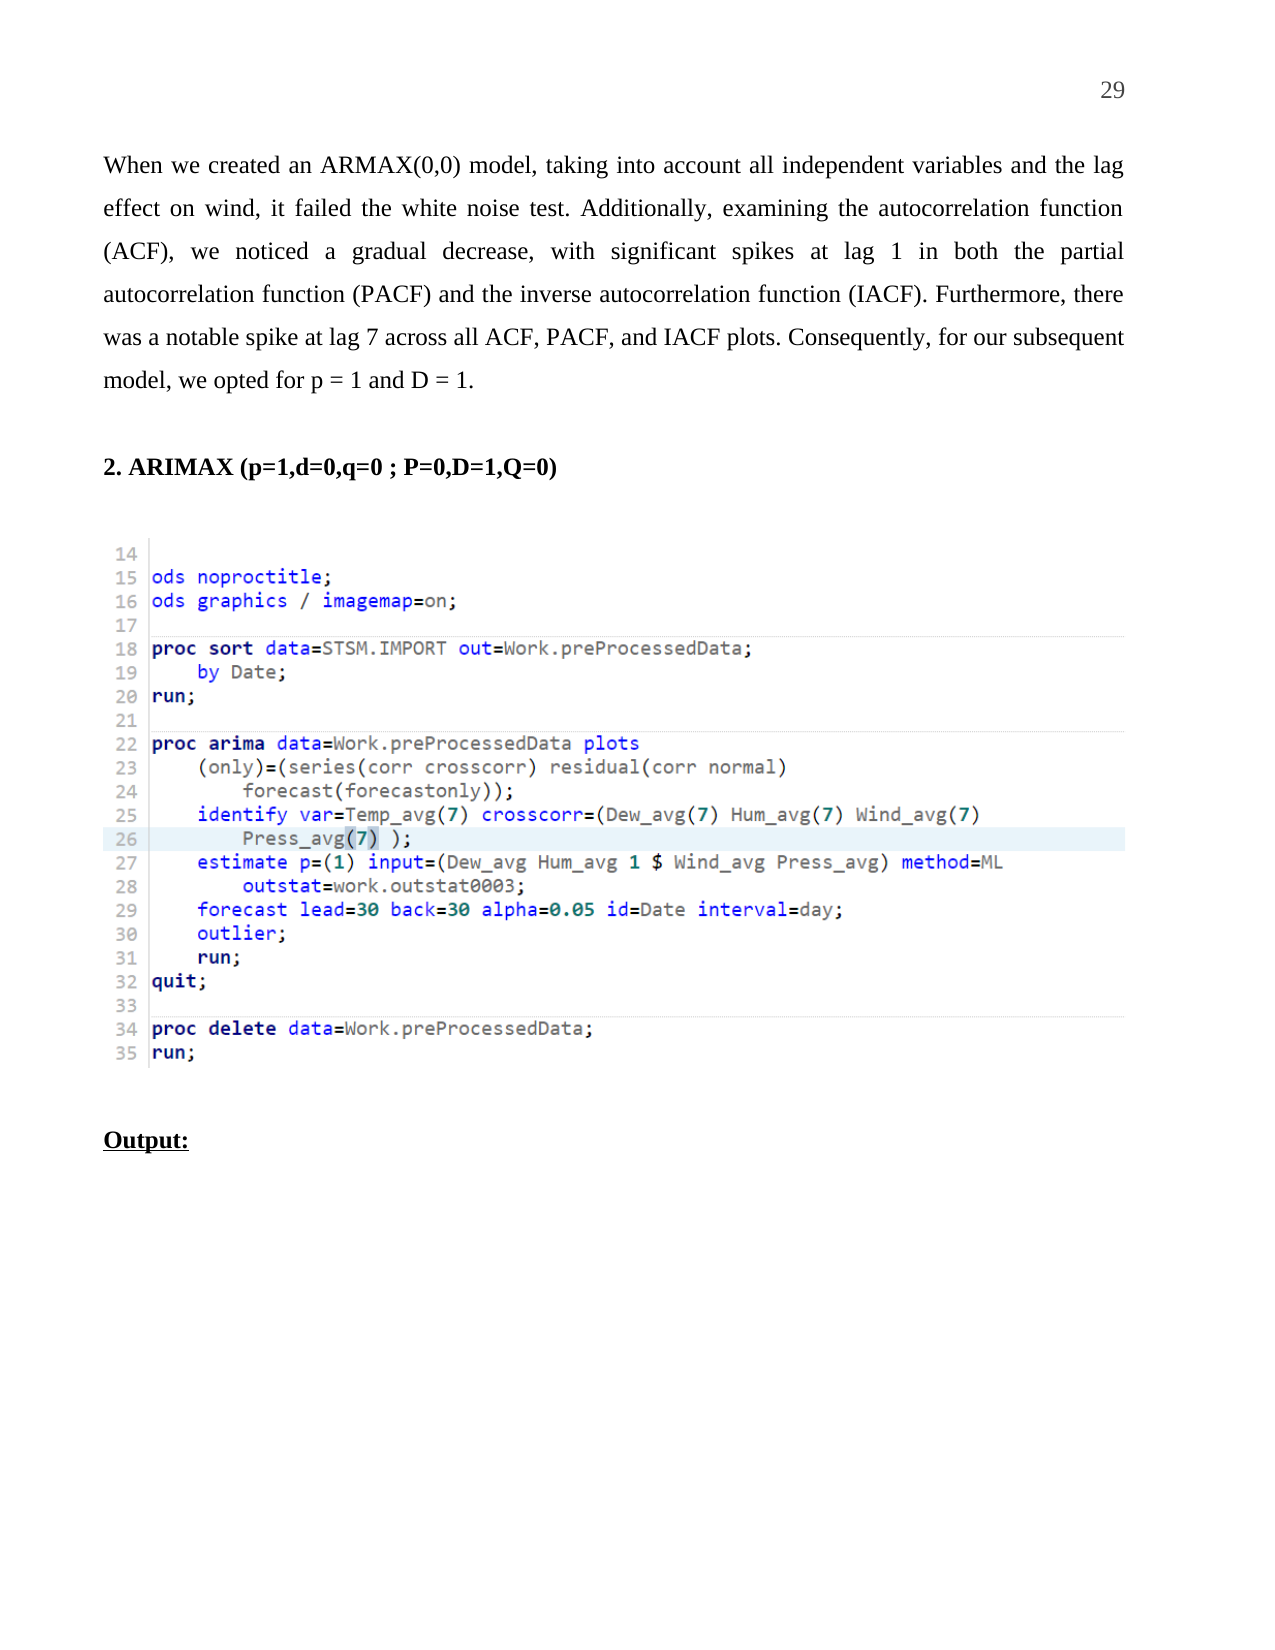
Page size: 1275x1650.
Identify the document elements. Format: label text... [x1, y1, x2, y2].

picture [103, 538, 1125, 1068]
text Output: [103, 1125, 1125, 1153]
text 2. ARIMAX (p=1,d=0,q=0 ; P=0,D=1,Q=0) [103, 452, 1125, 481]
text When we created an ARMAX(0,0) model, taking into account all independent variables and the lag effect on wind, it failed the white noise test. Additionally, examining the autocorrelation function (ACF), we noticed a gradual decrease, with significant spikes at lag 1 in both the partial autocorrelation function (PACF) and the inverse autocorrelation function (IACF). Furthermore, there was a notable spike at lag 7 across all ACF, PACF, and IACF plots. Consequently, for our subsequent model, we opted for p = 1 and D = 1. [103, 150, 1125, 394]
